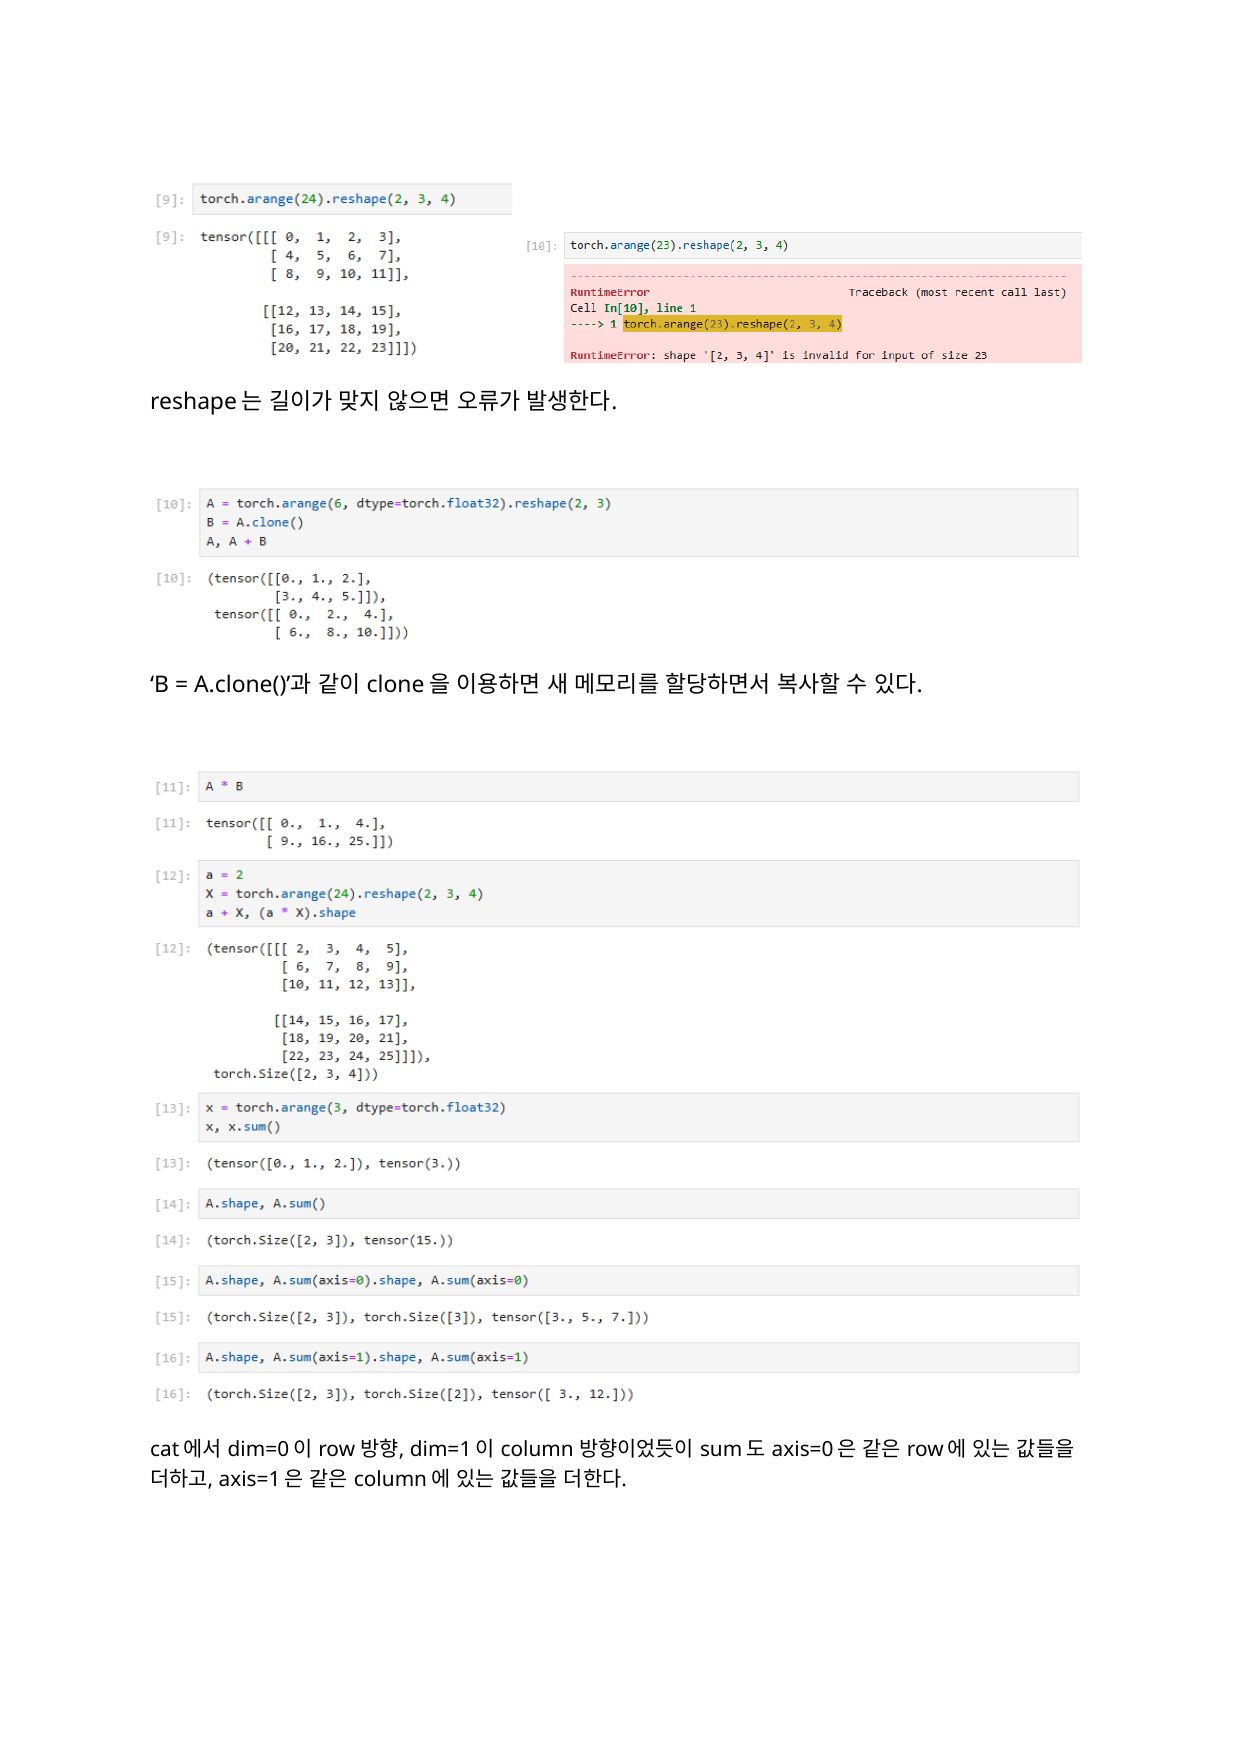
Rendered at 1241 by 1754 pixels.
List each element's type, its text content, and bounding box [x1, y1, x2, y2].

picture [518, 226, 1082, 366]
picture [150, 763, 1091, 1416]
picture [150, 480, 1091, 650]
text ‘B = A.clone()’과 같이 clone을 이용하면 새 메모리를 할당하면서 복사할 수 있다. [150, 666, 1090, 699]
text cat에서 dim=0이 row 방향, dim=1이 column 방향이었듯이 sum도 axis=0은 같은 row에 있는 값들을 더하고, axis=1은 같은 column에 있는 값들을 더한다. [150, 1432, 1090, 1492]
picture [150, 177, 513, 366]
text reshape는 길이가 맞지 않으면 오류가 발생한다. [150, 383, 1090, 416]
